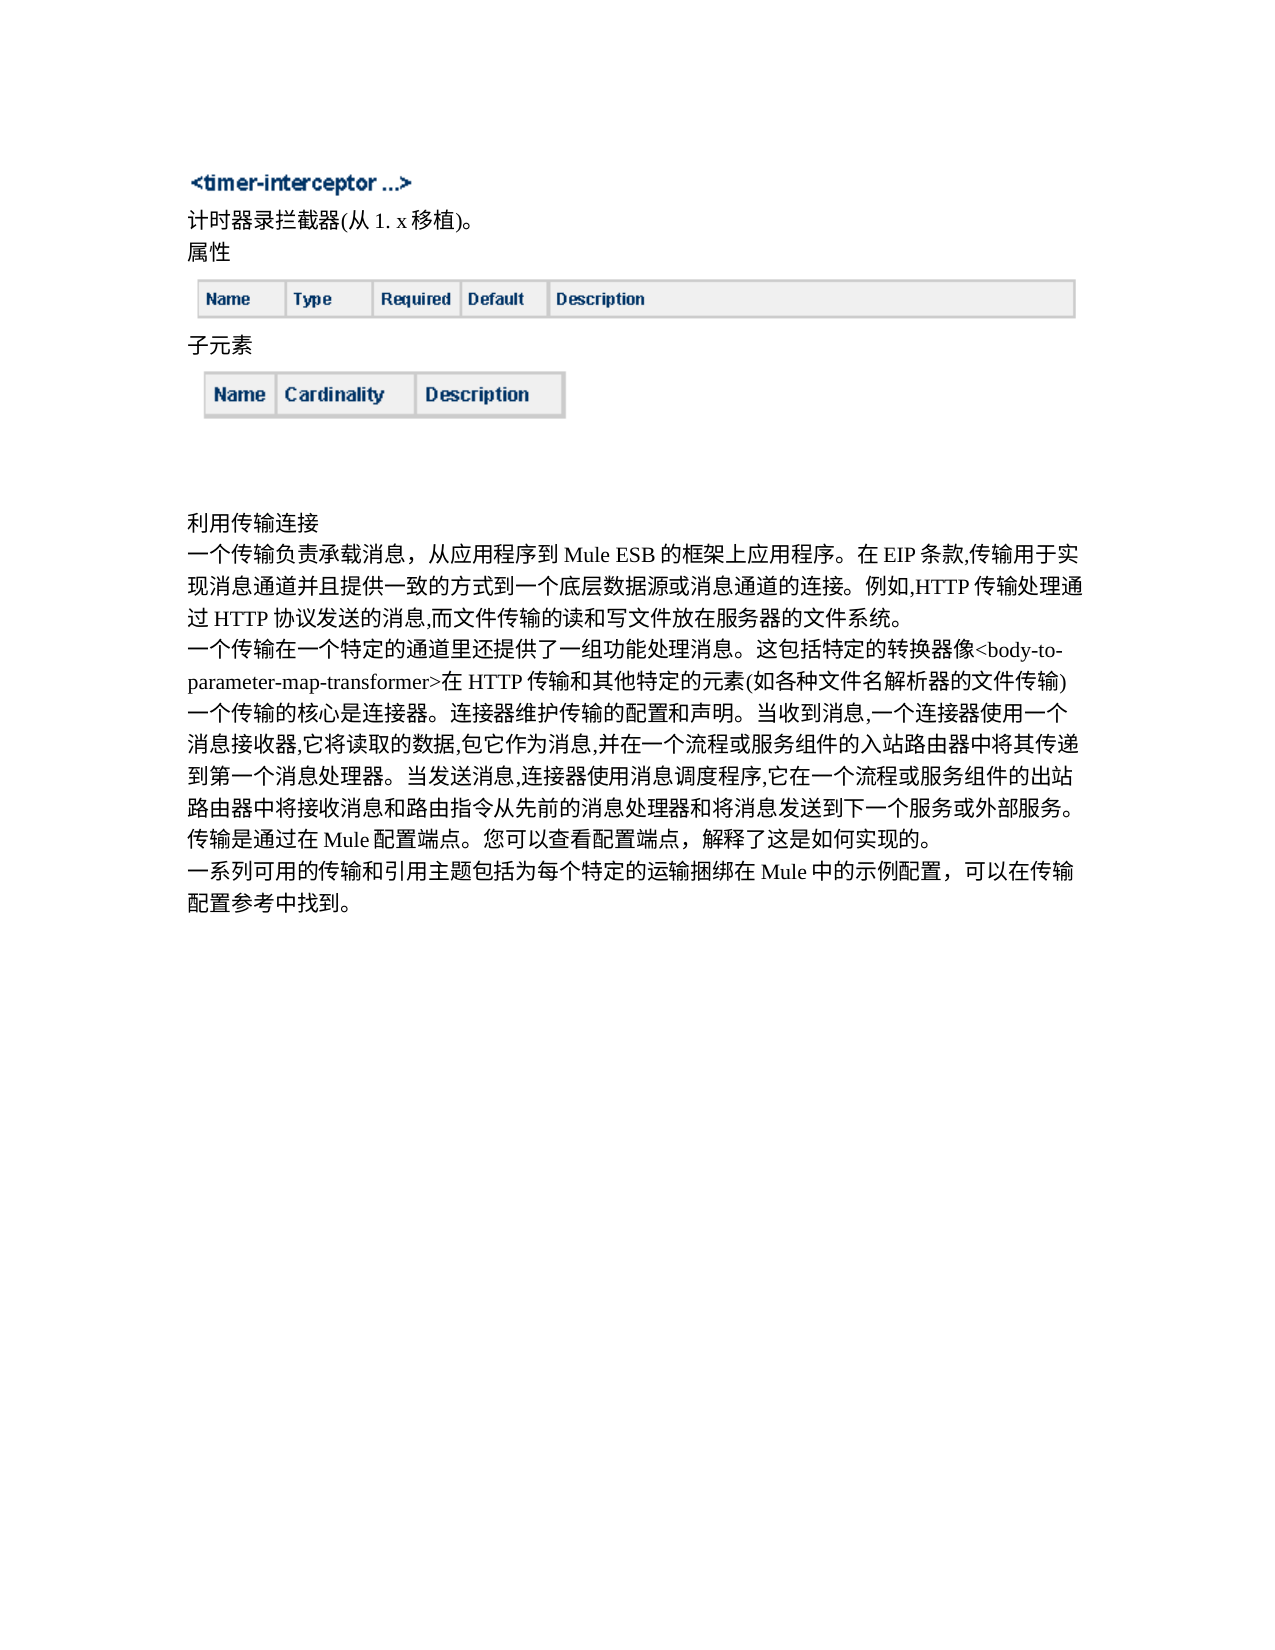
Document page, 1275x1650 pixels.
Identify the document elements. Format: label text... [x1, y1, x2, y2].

text 一个传输在一个特定的通道里还提供了一组功能处理消息。这包括特定的转换器像<body-to-parameter-map-transformer>在HTTP传输和其他特定的元素(如各种文件名解析器的文件传输) [187, 632, 1087, 696]
picture [187, 150, 424, 204]
text 计时器录拦截器(从1. x移植)。 [455, 203, 1087, 235]
text 一个传输的核心是连接器。连接器维护传输的配置和声明。当收到消息,一个连接器使用一个消息接收器,它将读取的数据,包它作为消息,并在一个流程或服务组件的入站路由器中将其传递到第一个消息处理器。当发送消息,连接器使用消息调度程序,它在一个流程或服务组件的出站路由器中将接收消息和路由指令从先前的消息处理器和将消息发送到下一个服务或外部服务。 [187, 696, 1087, 822]
text 一系列可用的传输和引用主题包括为每个特定的运输捆绑在Mule中的示例配置，可以在传输配置参考中找到。 [187, 854, 1087, 917]
text 利用传输连接 [187, 506, 1087, 537]
text 传输是通过在Mule配置端点。您可以查看配置端点，解释了这是如何实现的。 [417, 822, 1087, 854]
text 一个传输负责承载消息，从应用程序到Mule ESB的框架上应用程序。在EIP条款,传输用于实现消息通道并且提供一致的方式到一个底层数据源或消息通道的连接。例如,HTTP传输处理通过HTTP协议发送的消息,而文件传输的读和写文件放在服务器的文件系统。 [187, 537, 1087, 632]
text 子元素 [187, 328, 1087, 359]
text 属性 [187, 235, 1087, 266]
picture [187, 266, 1088, 328]
picture [187, 359, 585, 430]
